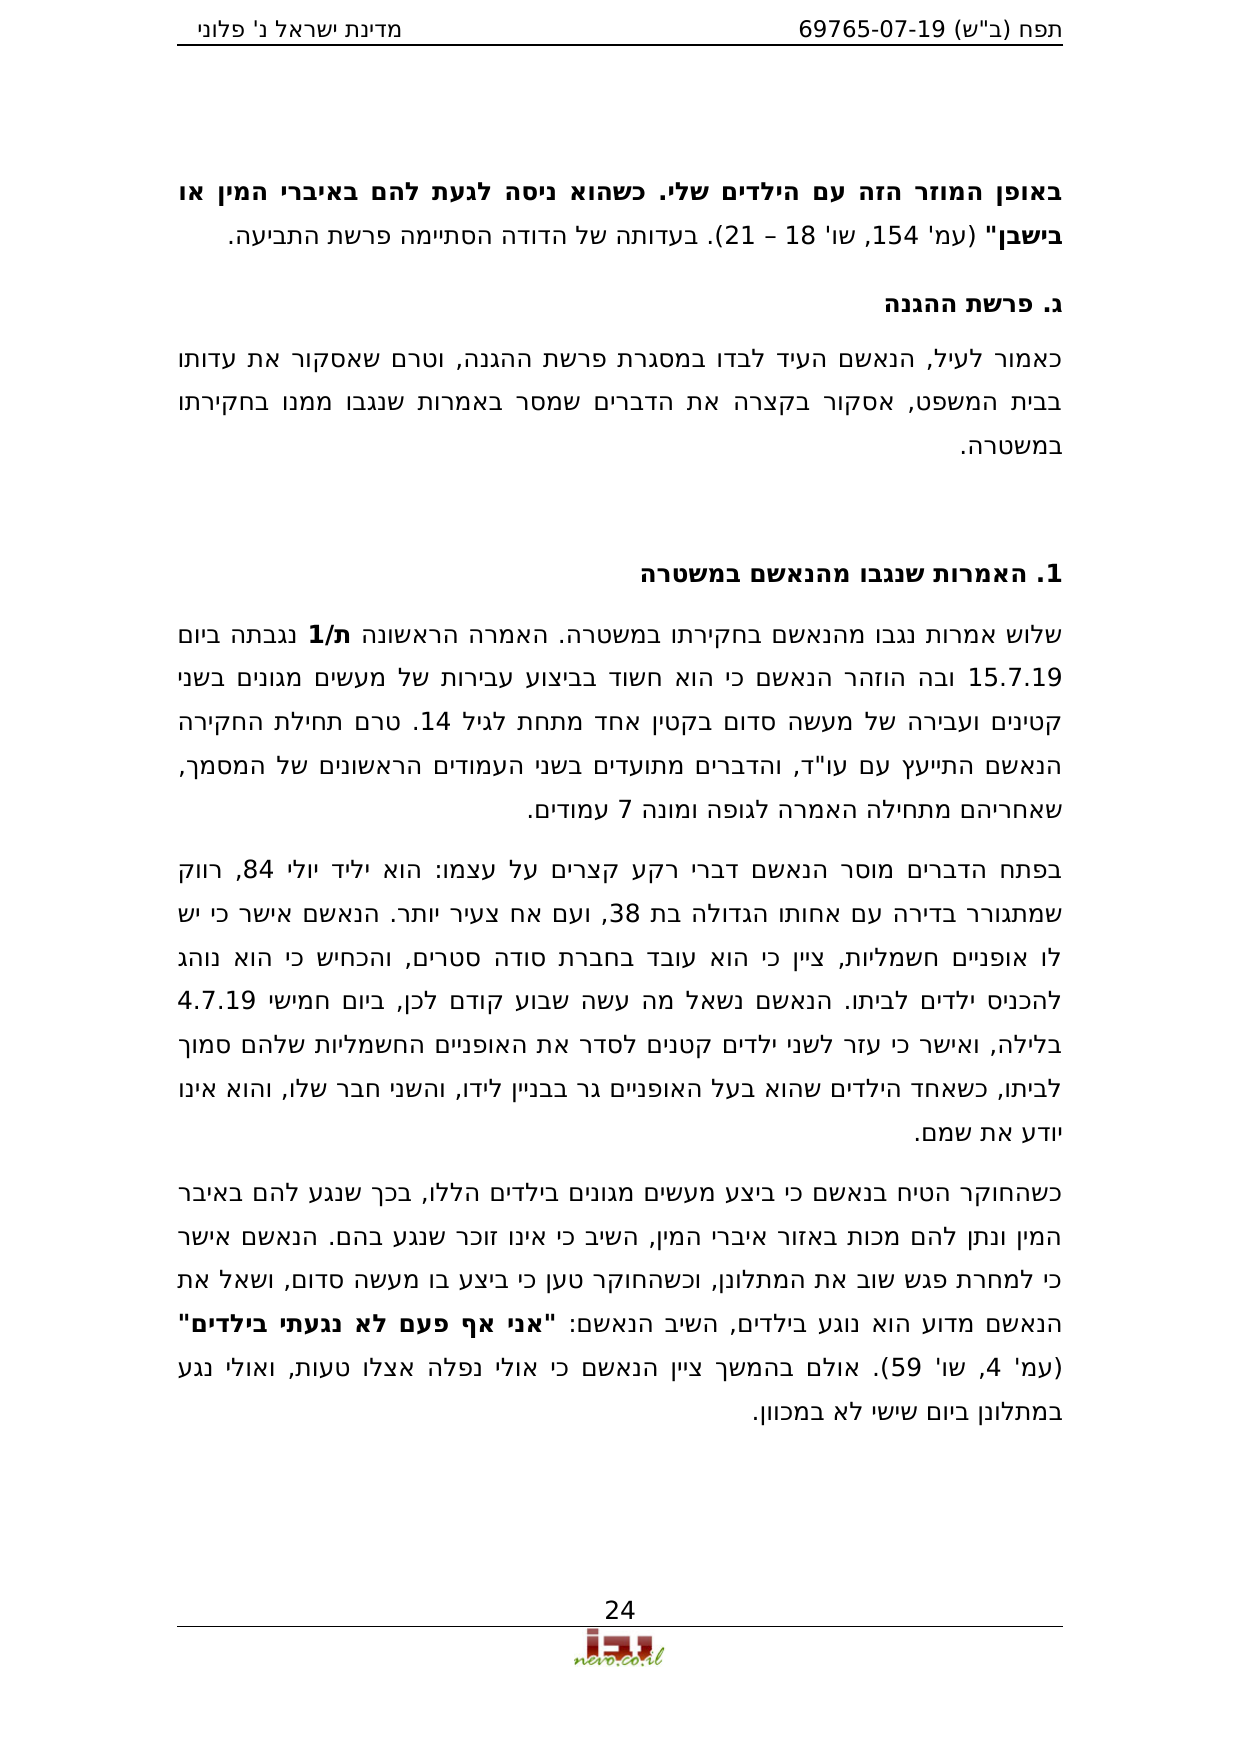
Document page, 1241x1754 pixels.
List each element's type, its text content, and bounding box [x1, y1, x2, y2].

text ג. פרשת ההגנה [177, 290, 1063, 319]
picture [574, 1628, 666, 1667]
text בפתח הדברים מוסר הנאשם דברי רקע קצרים על עצמו: הוא יליד יולי 84, רווק שמתגורר בדירה עם אחותו הגדולה בת 38, ועם אח צעיר יותר. הנאשם אישר כי יש לו אופניים חשמליות, ציין כי הוא עובד בחברת סודה סטרים, והכחיש כי הוא נוהג להכניס ילדים לביתו. הנאשם נשאל מה עשה שבוע קודם לכן, ביום חמישי 4.7.19 בלילה, ואישר כי עזר לשני ילדים קטנים לסדר את האופניים החשמליות שלהם סמוך לביתו, כשאחד הילדים שהוא בעל האופניים גר בבניין לידו, והשני חבר שלו, והוא אינו יודע את שמם. [177, 855, 1063, 1147]
text כאמור לעיל, הנאשם העיד לבדו במסגרת פרשת ההגנה, וטרם שאסקור את עדותו בבית המשפט, אסקור בקצרה את הדברים שמסר באמרות שנגבו ממנו בחקירתו במשטרה. [177, 344, 1063, 461]
text 1. האמרות שנגבו מהנאשם במשטרה [177, 559, 1063, 589]
text שלוש אמרות נגבו מהנאשם בחקירתו במשטרה. האמרה הראשונה ת/1 נגבתה ביום 15.7.19 ובה הוזהר הנאשם כי הוא חשוד בביצוע עבירות של מעשים מגונים בשני קטינים ועבירה של מעשה סדום בקטין אחד מתחת לגיל 14. טרם תחילת החקירה הנאשם התייעץ עם עו"ד, והדברים מתועדים בשני העמודים הראשונים של המסמך, שאחריהם מתחילה האמרה לגופה ומונה 7 עמודים. [177, 620, 1063, 824]
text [177, 177, 1063, 250]
text כשהחוקר הטיח בנאשם כי ביצע מעשים מגונים בילדים הללו, בכך שנגע להם באיבר המין ונתן להם מכות באזור איברי המין, השיב כי אינו זוכר שנגע בהם. הנאשם אישר כי למחרת פגש שוב את המתלונן, וכשהחוקר טען כי ביצע בו מעשה סדום, ושאל את הנאשם מדוע הוא נוגע בילדים, השיב הנאשם: "אני אף פעם לא נגעתי בילדים" (עמ' 4, שו' 59). אולם בהמשך ציין הנאשם כי אולי נפלה אצלו טעות, ואולי נגע במתלונן ביום שישי לא במכוון. [177, 1178, 1063, 1426]
